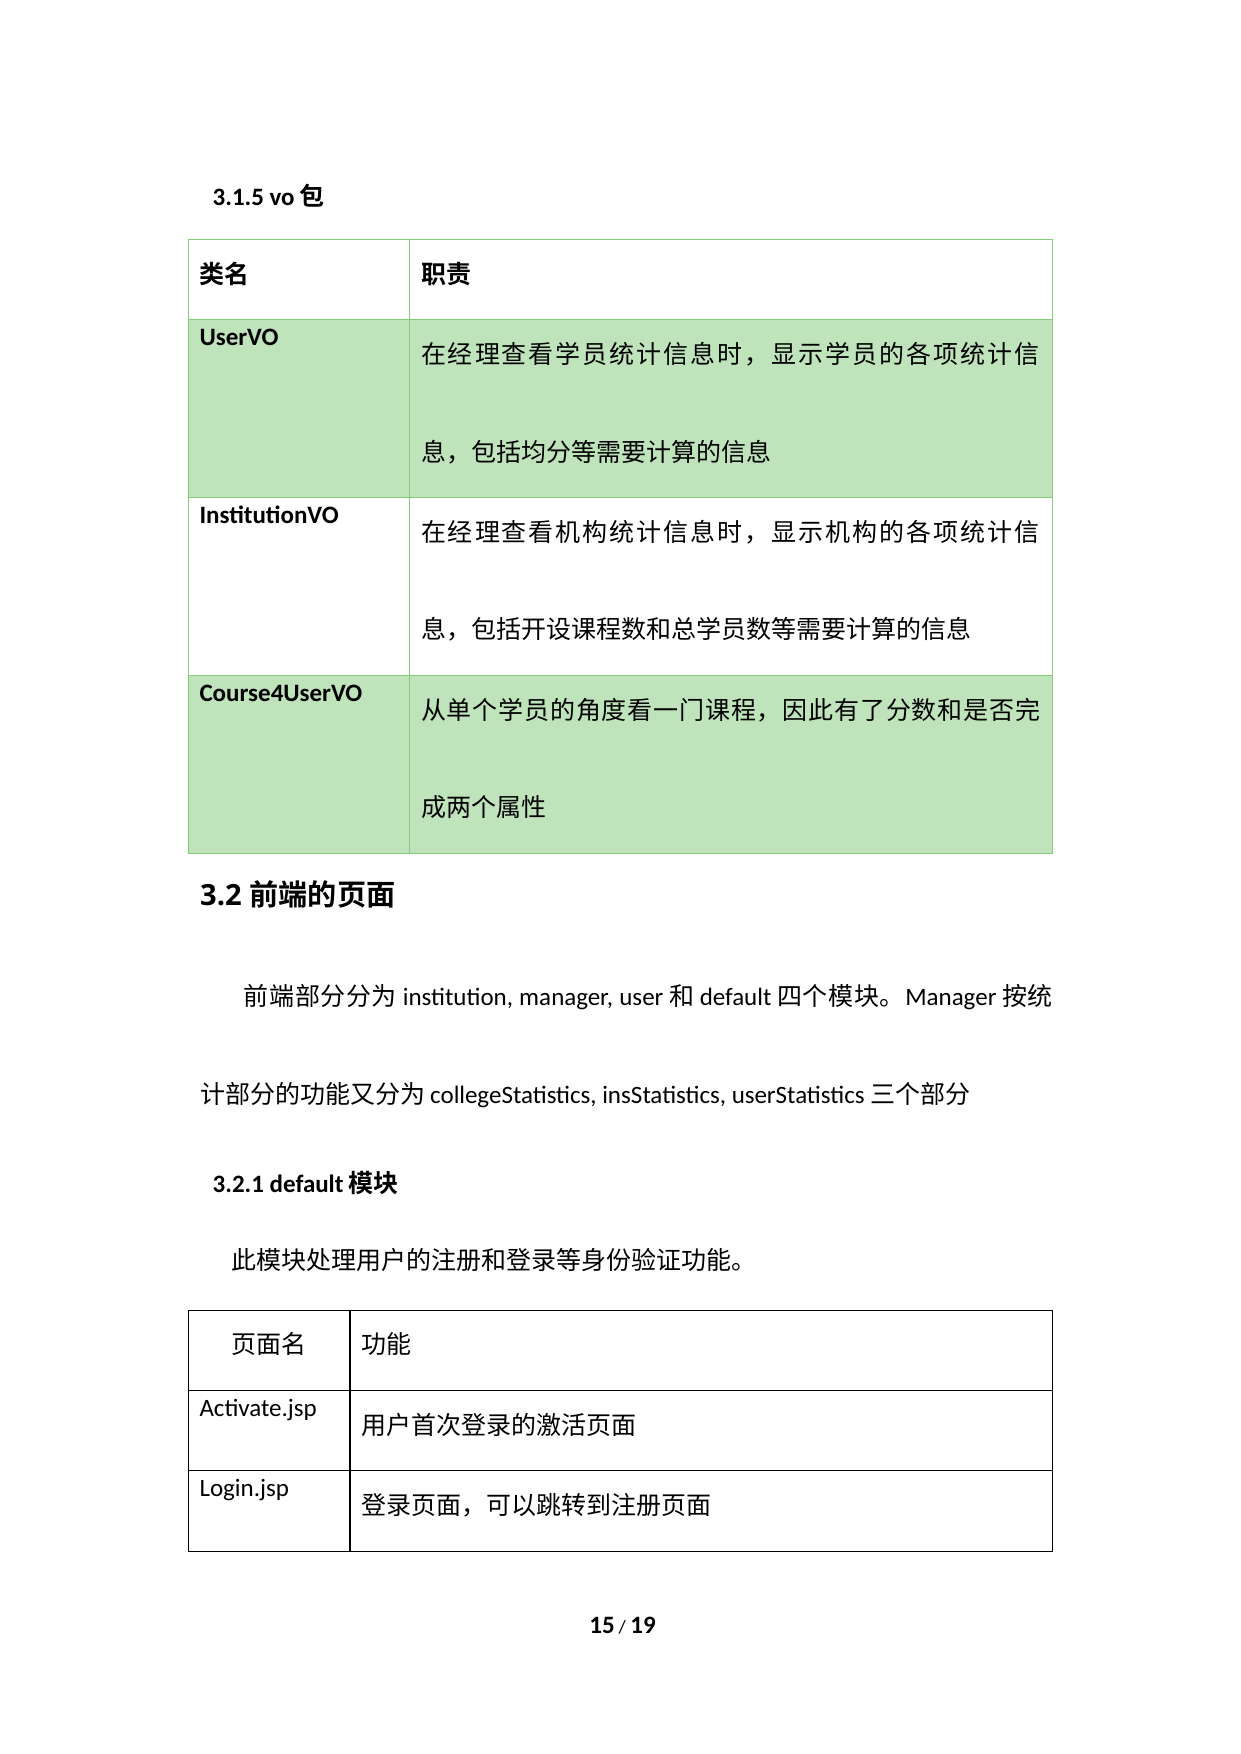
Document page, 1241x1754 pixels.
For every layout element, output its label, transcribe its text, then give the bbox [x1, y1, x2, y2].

table_header 职责 [410, 240, 1052, 319]
table_cell Course4UserVO [189, 676, 409, 853]
subtitle 3.2 前端的页面 [200, 860, 1028, 925]
subtitle 3.2.1 default模块 [212, 1149, 1028, 1214]
table_cell InstitutionVO [189, 498, 409, 675]
text 前端部分分为institution, manager, user和default四个模块。Manager按统计部分的功能又分为collegeStatistics, insStatistics, userStatistics三个部分 [200, 962, 1053, 1125]
table_header 类名 [189, 240, 409, 319]
table_cell Activate.jsp [189, 1391, 349, 1470]
table_cell 用户首次登录的激活页面 [351, 1391, 1052, 1470]
text 此模块处理用户的注册和登录等身份验证功能。 [231, 1226, 1053, 1291]
table_cell UserVO [189, 320, 409, 497]
table_cell 登录页面，可以跳转到注册页面 [351, 1471, 1052, 1551]
subtitle 3.1.5 vo包 [212, 162, 1028, 227]
table_header 功能 [351, 1311, 1052, 1390]
table_cell 从单个学员的角度看一门课程，因此有了分数和是否完成两个属性 [410, 676, 1052, 853]
table_cell 在经理查看学员统计信息时，显示学员的各项统计信息，包括均分等需要计算的信息 [410, 320, 1052, 497]
table_cell 在经理查看机构统计信息时，显示机构的各项统计信息，包括开设课程数和总学员数等需要计算的信息 [410, 498, 1052, 675]
table_cell Login.jsp [189, 1471, 349, 1551]
table_header 页面名 [189, 1311, 349, 1390]
